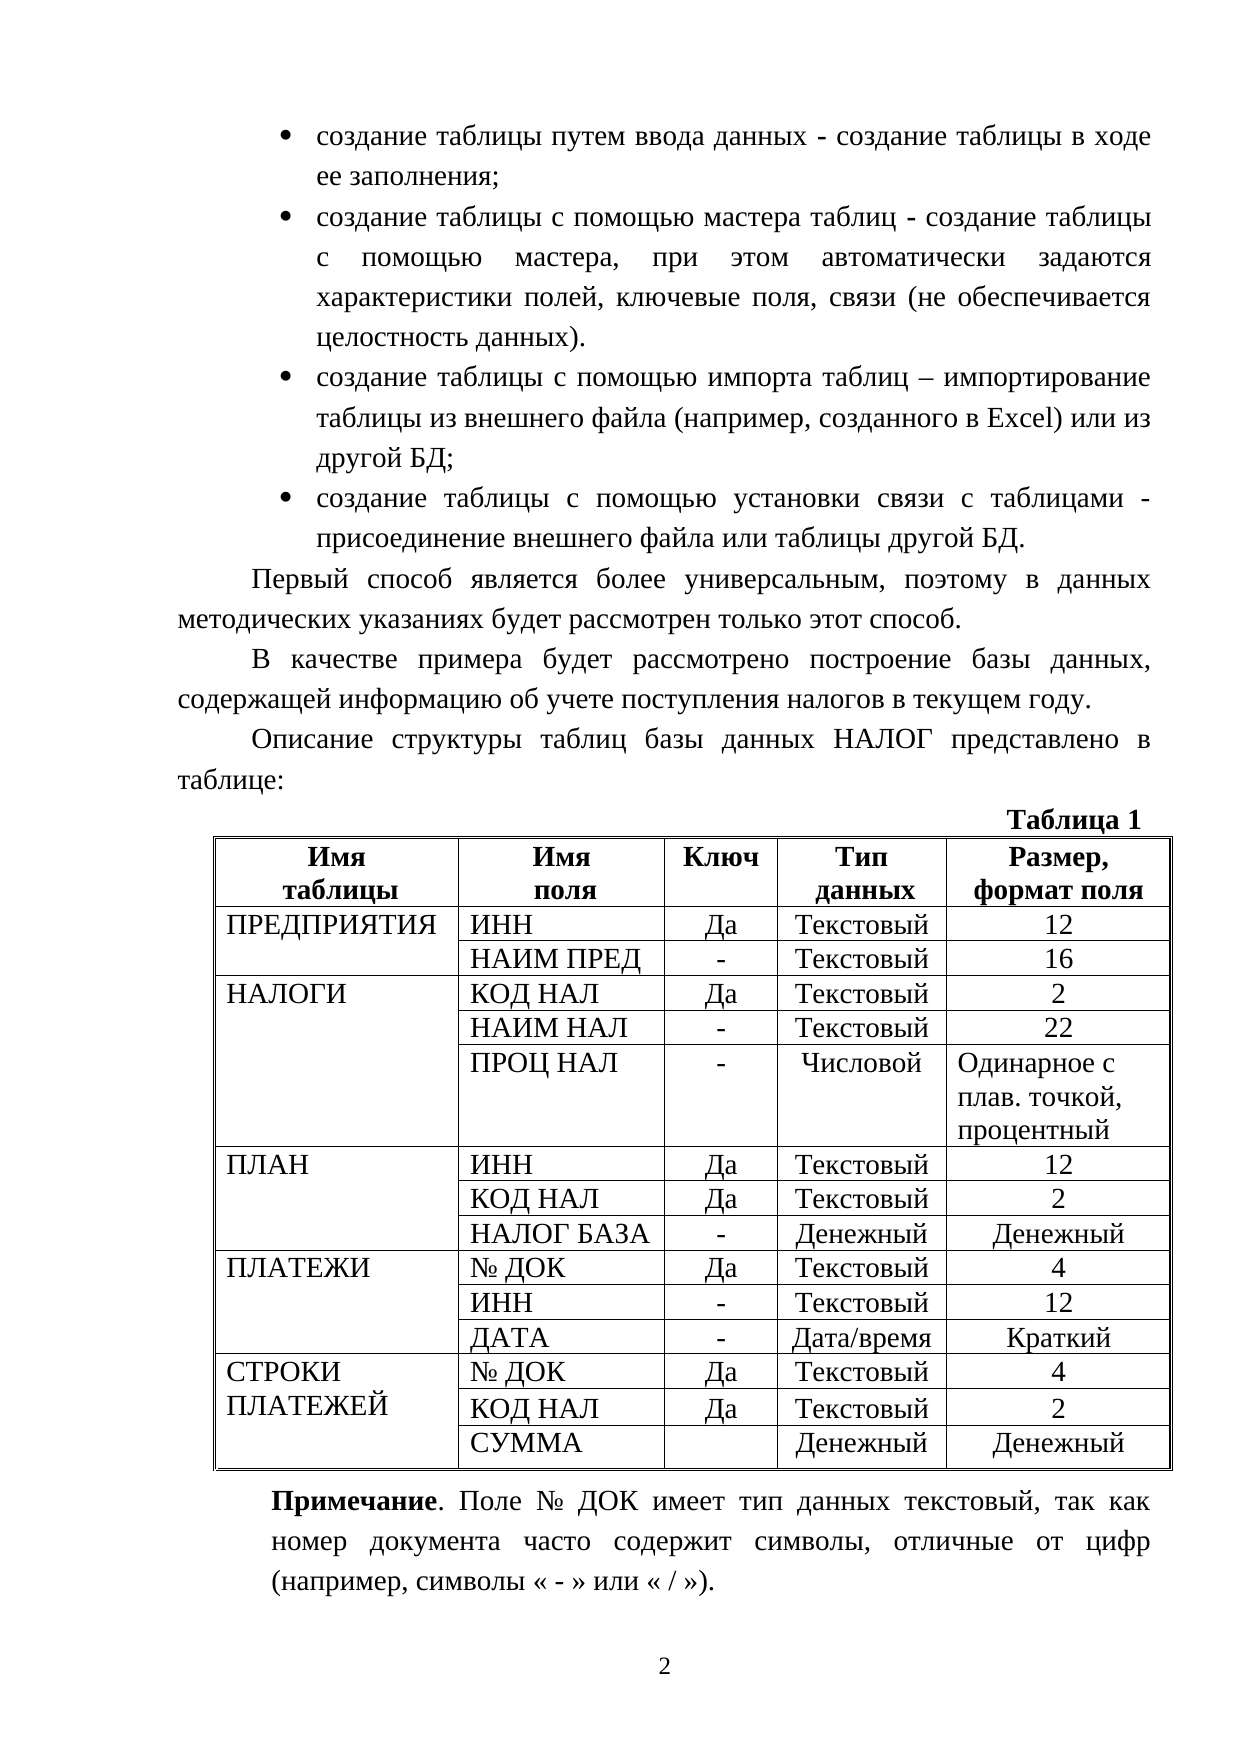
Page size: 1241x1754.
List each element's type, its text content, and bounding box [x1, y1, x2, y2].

table_header Имя поля [459, 839, 664, 906]
table_cell ИНН [459, 1285, 664, 1319]
table_cell СУММА [459, 1426, 664, 1467]
table_cell - [665, 1320, 777, 1353]
table_cell СТРОКИ ПЛАТЕЖЕЙ [216, 1354, 458, 1467]
list создание таблицы с помощью мастера таблиц - создание таблицы с помощью мастера, при этом автоматически задаются характеристики полей, ключевые поля, связи (не обеспечивается целостность данных). [281, 199, 1152, 353]
table_cell Да [665, 976, 777, 1009]
table_cell 16 [947, 941, 1169, 975]
table_cell КОД НАЛ [459, 976, 664, 1009]
table_cell - [665, 1045, 777, 1146]
table_cell - [665, 1216, 777, 1249]
table_cell НАИМ ПРЕД [459, 941, 664, 975]
table_cell НАЛОГ БАЗА [459, 1216, 664, 1249]
table_cell 4 [947, 1354, 1169, 1388]
table_cell ИНН [459, 907, 664, 940]
table_cell Числовой [778, 1045, 946, 1146]
table_cell 2 [947, 976, 1169, 1009]
table_header Тип данных [778, 839, 946, 906]
table_cell ПРОЦ НАЛ [459, 1045, 664, 1146]
text В качестве примера будет рассмотрено построение базы данных, содержащей информацию об учете поступления налогов в текущем году. [177, 641, 1152, 715]
table_cell Да [665, 1147, 777, 1180]
table_cell Денежный [778, 1216, 946, 1249]
table_cell Дата/время [778, 1320, 946, 1353]
table_cell № ДОК [459, 1251, 664, 1284]
table_cell Да [665, 1354, 777, 1388]
table_cell - [665, 1285, 777, 1319]
table_header Имя таблицы [216, 839, 458, 906]
table_cell Краткий [947, 1320, 1169, 1353]
table_cell Да [665, 1389, 777, 1424]
table_cell Текстовый [778, 941, 946, 975]
table_cell Да [665, 1251, 777, 1284]
table_cell Денежный [947, 1426, 1169, 1467]
table_cell Одинарное с плав. точкой, процентный [947, 1045, 1169, 1146]
table_cell ПРЕДПРИЯТИЯ [216, 907, 458, 975]
table_cell НАИМ НАЛ [459, 1011, 664, 1044]
text Примечание. Поле № ДОК имеет тип данных текстовый, так как номер документа часто содержит символы, отличные от цифр (например, символы « - » или « / »). [271, 1483, 1152, 1597]
text Описание структуры таблиц базы данных НАЛОГ представлено в таблице: [177, 722, 1152, 795]
table_cell 12 [947, 1285, 1169, 1319]
table_cell ПЛАН [216, 1147, 458, 1249]
table_cell 2 [947, 1181, 1169, 1215]
table_cell [665, 1426, 777, 1467]
table_header Размер, формат поля [947, 839, 1169, 906]
table_cell КОД НАЛ [459, 1181, 664, 1215]
table_cell Текстовый [778, 907, 946, 940]
list создание таблицы с помощью импорта таблиц – импортирование таблицы из внешнего файла (например, созданного в Excel) или из другой БД; [281, 359, 1152, 474]
table_cell Текстовый [778, 1285, 946, 1319]
table_cell Текстовый [778, 1389, 946, 1424]
table_cell Текстовый [778, 1354, 946, 1388]
list создание таблицы с помощью установки связи с таблицами - присоединение внешнего файла или таблицы другой БД. [281, 480, 1152, 554]
table_cell Денежный [778, 1426, 946, 1467]
table_header Ключ [665, 839, 777, 906]
table_cell ПЛАТЕЖИ [216, 1251, 458, 1353]
table_cell Текстовый [778, 976, 946, 1009]
table_cell Текстовый [778, 1251, 946, 1284]
table_cell Текстовый [778, 1011, 946, 1044]
table_cell ДАТА [459, 1320, 664, 1353]
table_cell Да [665, 1181, 777, 1215]
table_cell НАЛОГИ [216, 976, 458, 1146]
text Первый способ является более универсальным, поэтому в данных методических указаниях будет рассмотрен только этот способ. [177, 561, 1152, 634]
table_cell № ДОК [459, 1354, 664, 1388]
table_cell КОД НАЛ [459, 1389, 664, 1424]
table_cell - [665, 1011, 777, 1044]
table_cell ИНН [459, 1147, 664, 1180]
table_cell - [665, 941, 777, 975]
table_cell 12 [947, 907, 1169, 940]
text Таблица 1 [177, 802, 1141, 836]
table_cell 22 [947, 1011, 1169, 1044]
table_cell Денежный [947, 1216, 1169, 1249]
table_cell Текстовый [778, 1181, 946, 1215]
list создание таблицы путем ввода данных - создание таблицы в ходе ее заполнения; [281, 118, 1152, 192]
table_cell 4 [947, 1251, 1169, 1284]
table_cell 2 [947, 1389, 1169, 1424]
table_cell Текстовый [778, 1147, 946, 1180]
table_cell 12 [947, 1147, 1169, 1180]
table_cell Да [665, 907, 777, 940]
